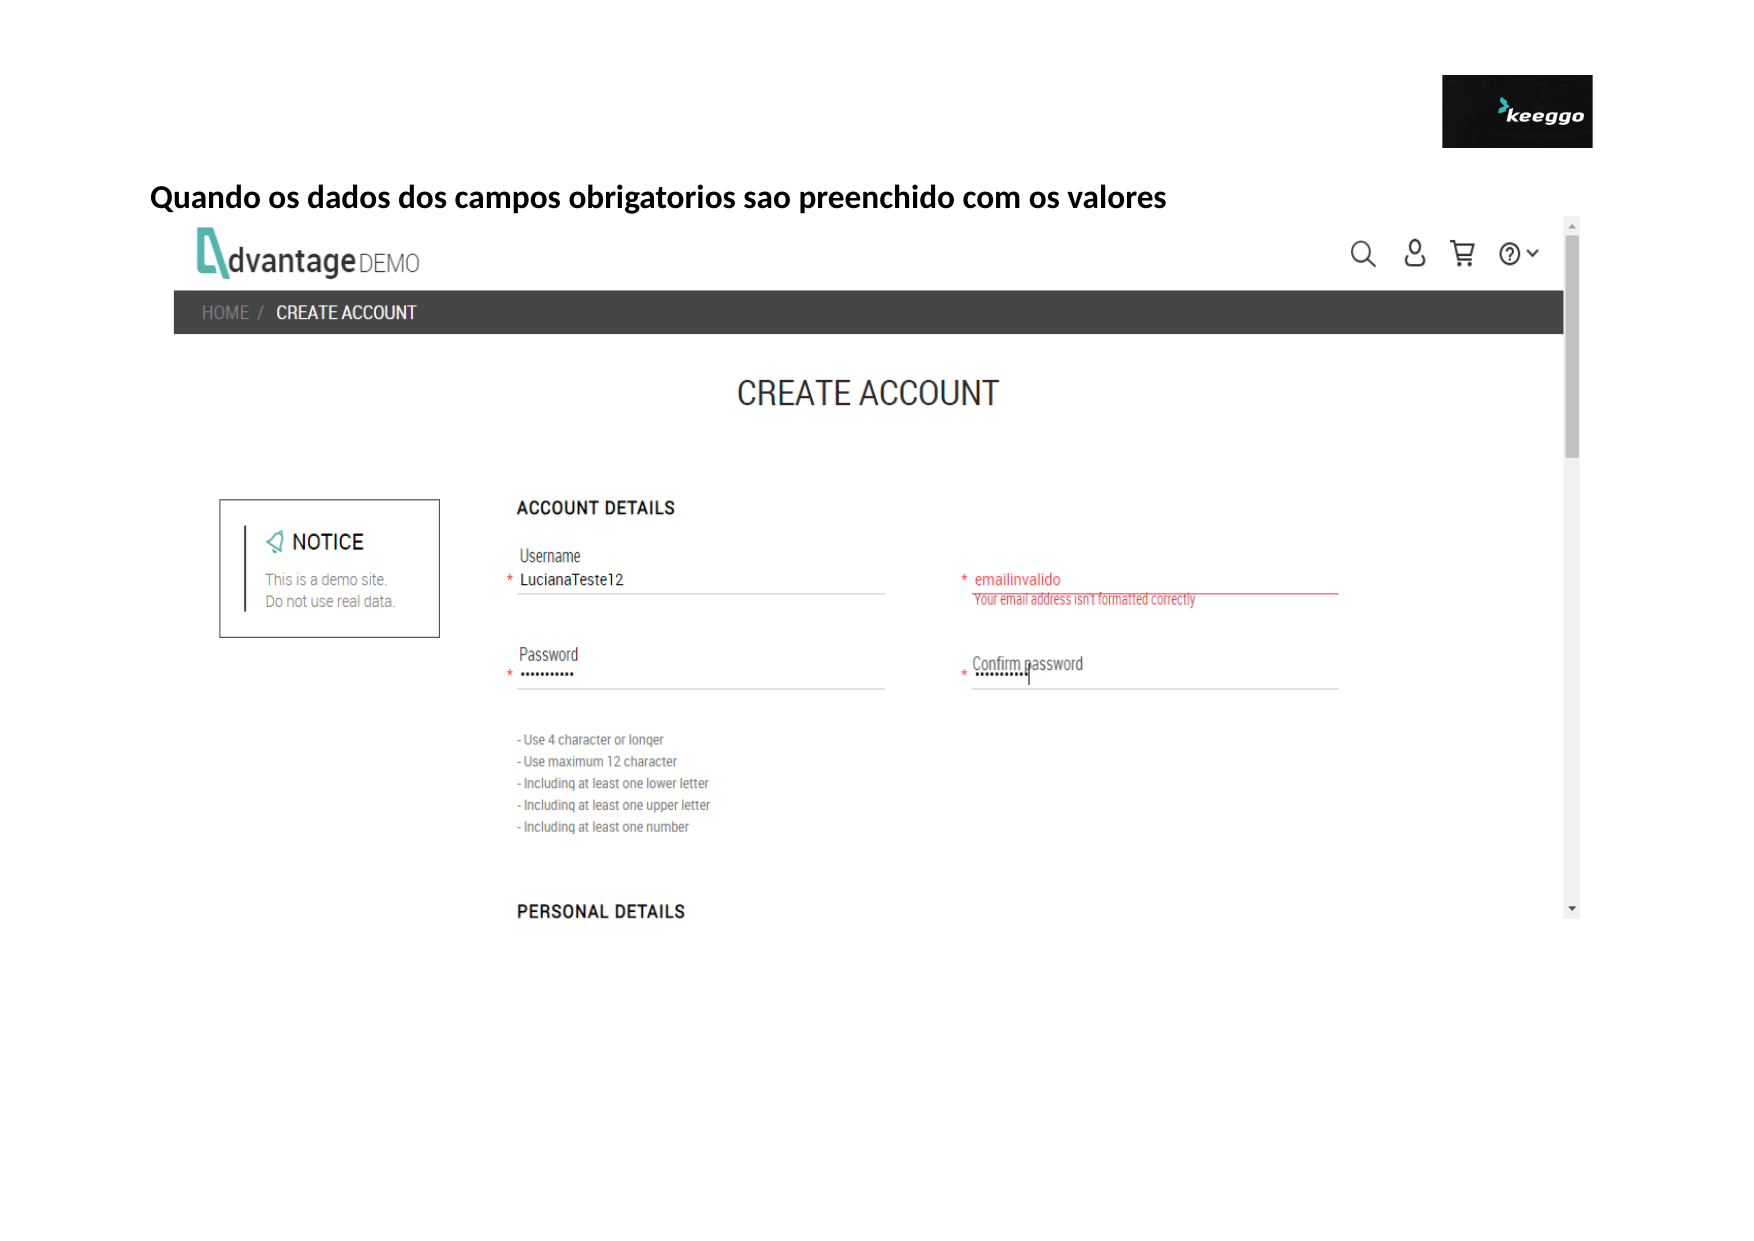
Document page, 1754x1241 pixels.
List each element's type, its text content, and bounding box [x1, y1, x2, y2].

picture [173, 222, 1580, 925]
text Quando os dados dos campos obrigatorios sao preenchido com os valores [150, 182, 1604, 223]
picture [1442, 75, 1593, 148]
